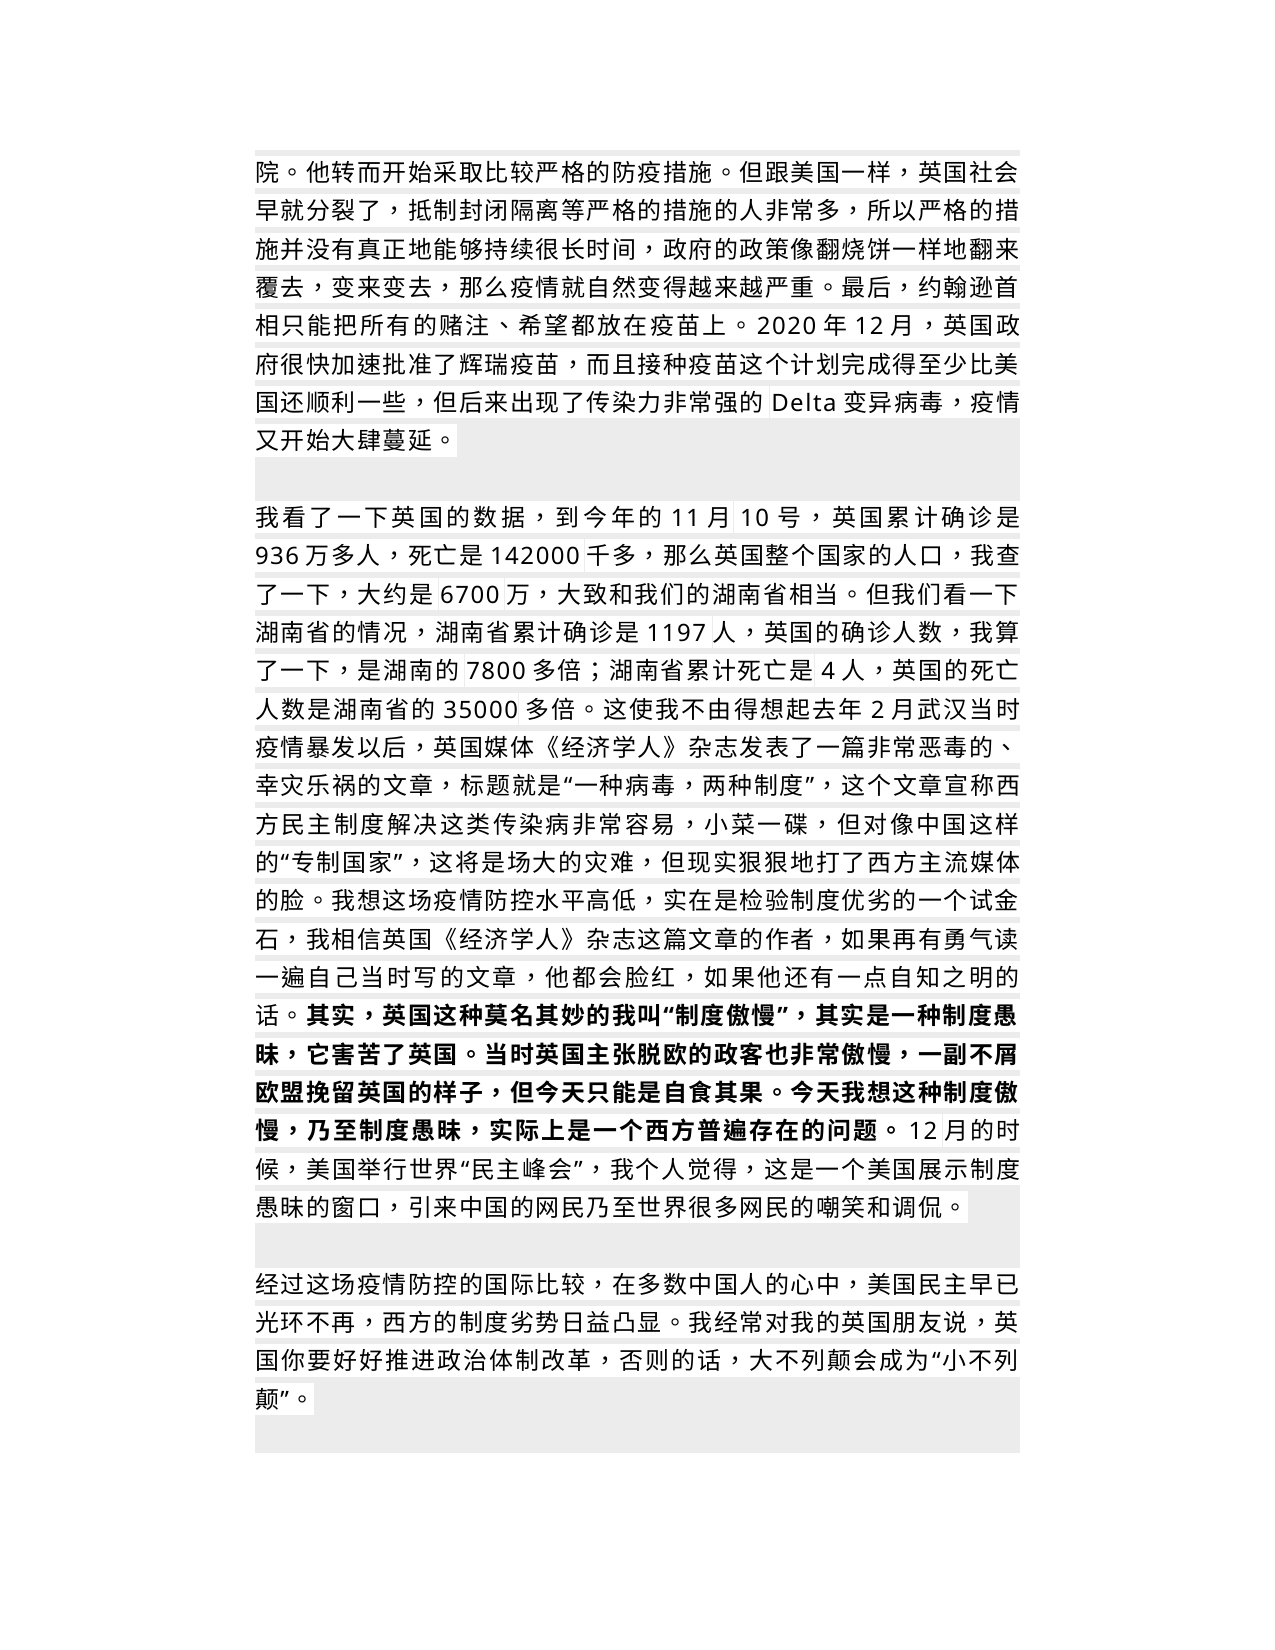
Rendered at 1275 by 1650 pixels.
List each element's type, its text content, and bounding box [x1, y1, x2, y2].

text 经过这场疫情防控的国际比较，在多数中国人的心中，美国民主早已光环不再，西方的制度劣势日益凸显。我经常对我的英国朋友说，英国你要好好推进政治体制改革，否则的话，大不列颠会成为“小不列颠”。 [255, 1377, 1020, 1415]
text 我看了一下英国的数据，到今年的11月10号，英国累计确诊是936万多人，死亡是142000千多，那么英国整个国家的人口，我查了一下，大约是6700万，大致和我们的湖南省相当。但我们看一下湖南省的情况，湖南省累计确诊是1197人，英国的确诊人数，我算了一下，是湖南的7800多倍；湖南省累计死亡是4人，英国的死亡人数是湖南省的35000多倍。这使我不由得想起去年2月武汉当时疫情暴发以后，英国媒体《经济学人》杂志发表了一篇非常恶毒的、幸灾乐祸的文章，标题就是“一种病毒，两种制度”，这个文章宣称西方民主制度解决这类传染病非常容易，小菜一碟，但对像中国这样的“专制国家”，这将是场大的灾难，但现实狠狠地打了西方主流媒体的脸。我想这场疫情防控水平高低，实在是检验制度优劣的一个试金石，我相信英国《经济学人》杂志这篇文章的作者，如果再有勇气读一遍自己当时写的文章，他都会脸红，如果他还有一点自知之明的话。其实，英国这种莫名其妙的我叫“制度傲慢”，其实是一种制度愚昧，它害苦了英国。当时英国主张脱欧的政客也非常傲慢，一副不屑欧盟挽留英国的样子，但今天只能是自食其果。今天我想这种制度傲慢，乃至制度愚昧，实际上是一个西方普遍存在的问题。12月的时候，美国举行世界“民主峰会”，我个人觉得，这是一个美国展示制度愚昧的窗口，引来中国的网民乃至世界很多网民的嘲笑和调侃。 [255, 495, 1020, 731]
